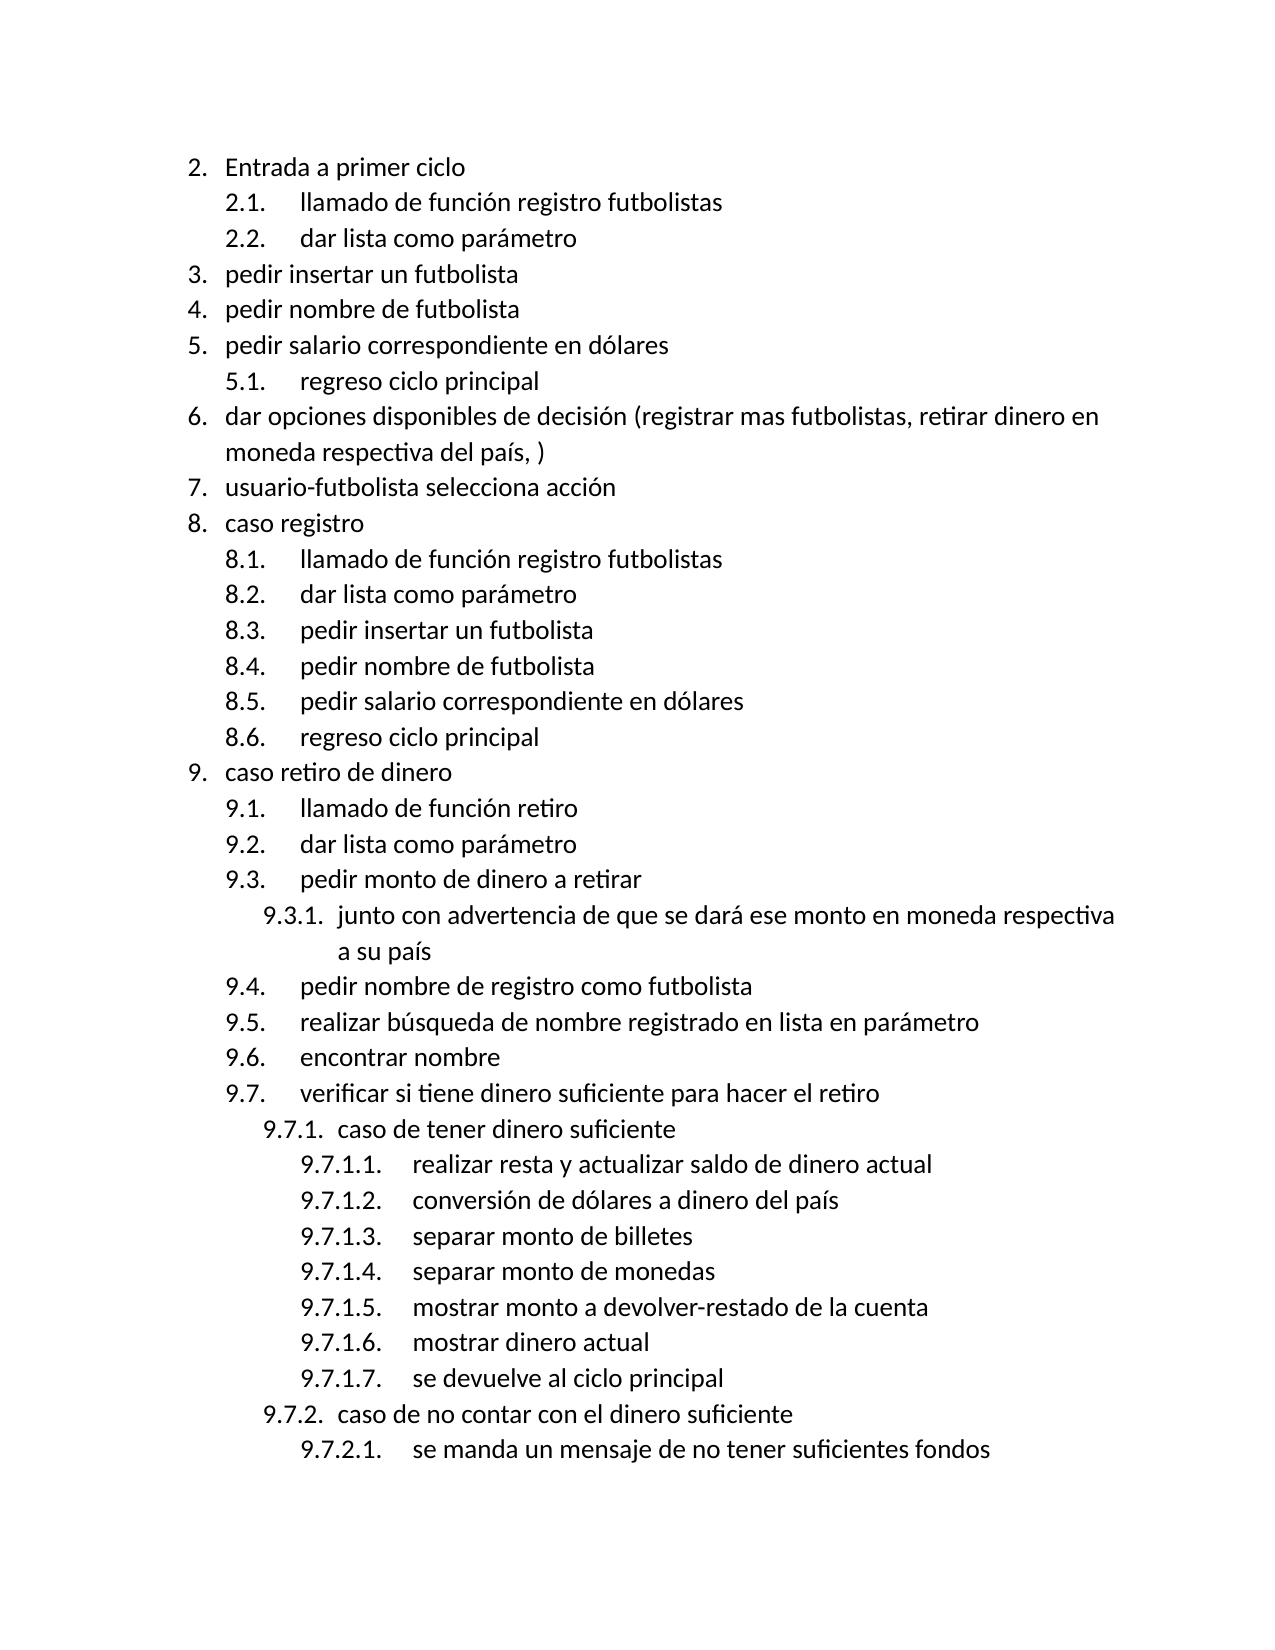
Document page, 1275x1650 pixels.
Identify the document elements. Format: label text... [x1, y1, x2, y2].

list pedir insertar un futbolista [187, 257, 1125, 290]
list caso registro [187, 506, 1125, 539]
list llamado de función registro futbolistas [225, 186, 1125, 219]
list pedir salario correspondiente en dólares [225, 684, 1125, 717]
list pedir nombre de futbolista [187, 292, 1125, 326]
list dar opciones disponibles de decisión (registrar mas futbolistas, retirar dinero en moneda respectiva del país, ) [187, 399, 1125, 468]
list mostrar monto a devolver-restado de la cuenta [300, 1290, 1125, 1323]
list pedir nombre de registro como futbolista [225, 969, 1125, 1002]
list encontrar nombre [225, 1041, 1125, 1074]
list realizar búsqueda de nombre registrado en lista en parámetro [225, 1005, 1125, 1038]
list dar lista como parámetro [225, 221, 1125, 254]
list caso de tener dinero suficiente [262, 1112, 1125, 1145]
list realizar resta y actualizar saldo de dinero actual [300, 1147, 1125, 1181]
list dar lista como parámetro [225, 577, 1125, 611]
list se devuelve al ciclo principal [300, 1361, 1125, 1394]
list conversión de dólares a dinero del país [300, 1183, 1125, 1216]
list Entrada a primer ciclo [187, 150, 1125, 183]
list se manda un mensaje de no tener suficientes fondos [300, 1432, 1125, 1466]
list caso retiro de dinero [187, 756, 1125, 789]
list verificar si tiene dinero suficiente para hacer el retiro [225, 1076, 1125, 1109]
list junto con advertencia de que se dará ese monto en moneda respectiva a su país [262, 898, 1125, 967]
list regreso ciclo principal [225, 364, 1125, 397]
list dar lista como parámetro [225, 827, 1125, 860]
list usuario-futbolista selecciona acción [187, 471, 1125, 504]
list separar monto de monedas [300, 1254, 1125, 1287]
list pedir monto de dinero a retirar [225, 862, 1125, 896]
list llamado de función retiro [225, 791, 1125, 824]
list llamado de función registro futbolistas [225, 542, 1125, 575]
list regreso ciclo principal [225, 720, 1125, 753]
list mostrar dinero actual [300, 1326, 1125, 1359]
list pedir nombre de futbolista [225, 649, 1125, 682]
list separar monto de billetes [300, 1219, 1125, 1252]
list pedir insertar un futbolista [225, 613, 1125, 646]
list caso de no contar con el dinero suficiente [262, 1397, 1125, 1430]
list pedir salario correspondiente en dólares [187, 328, 1125, 361]
